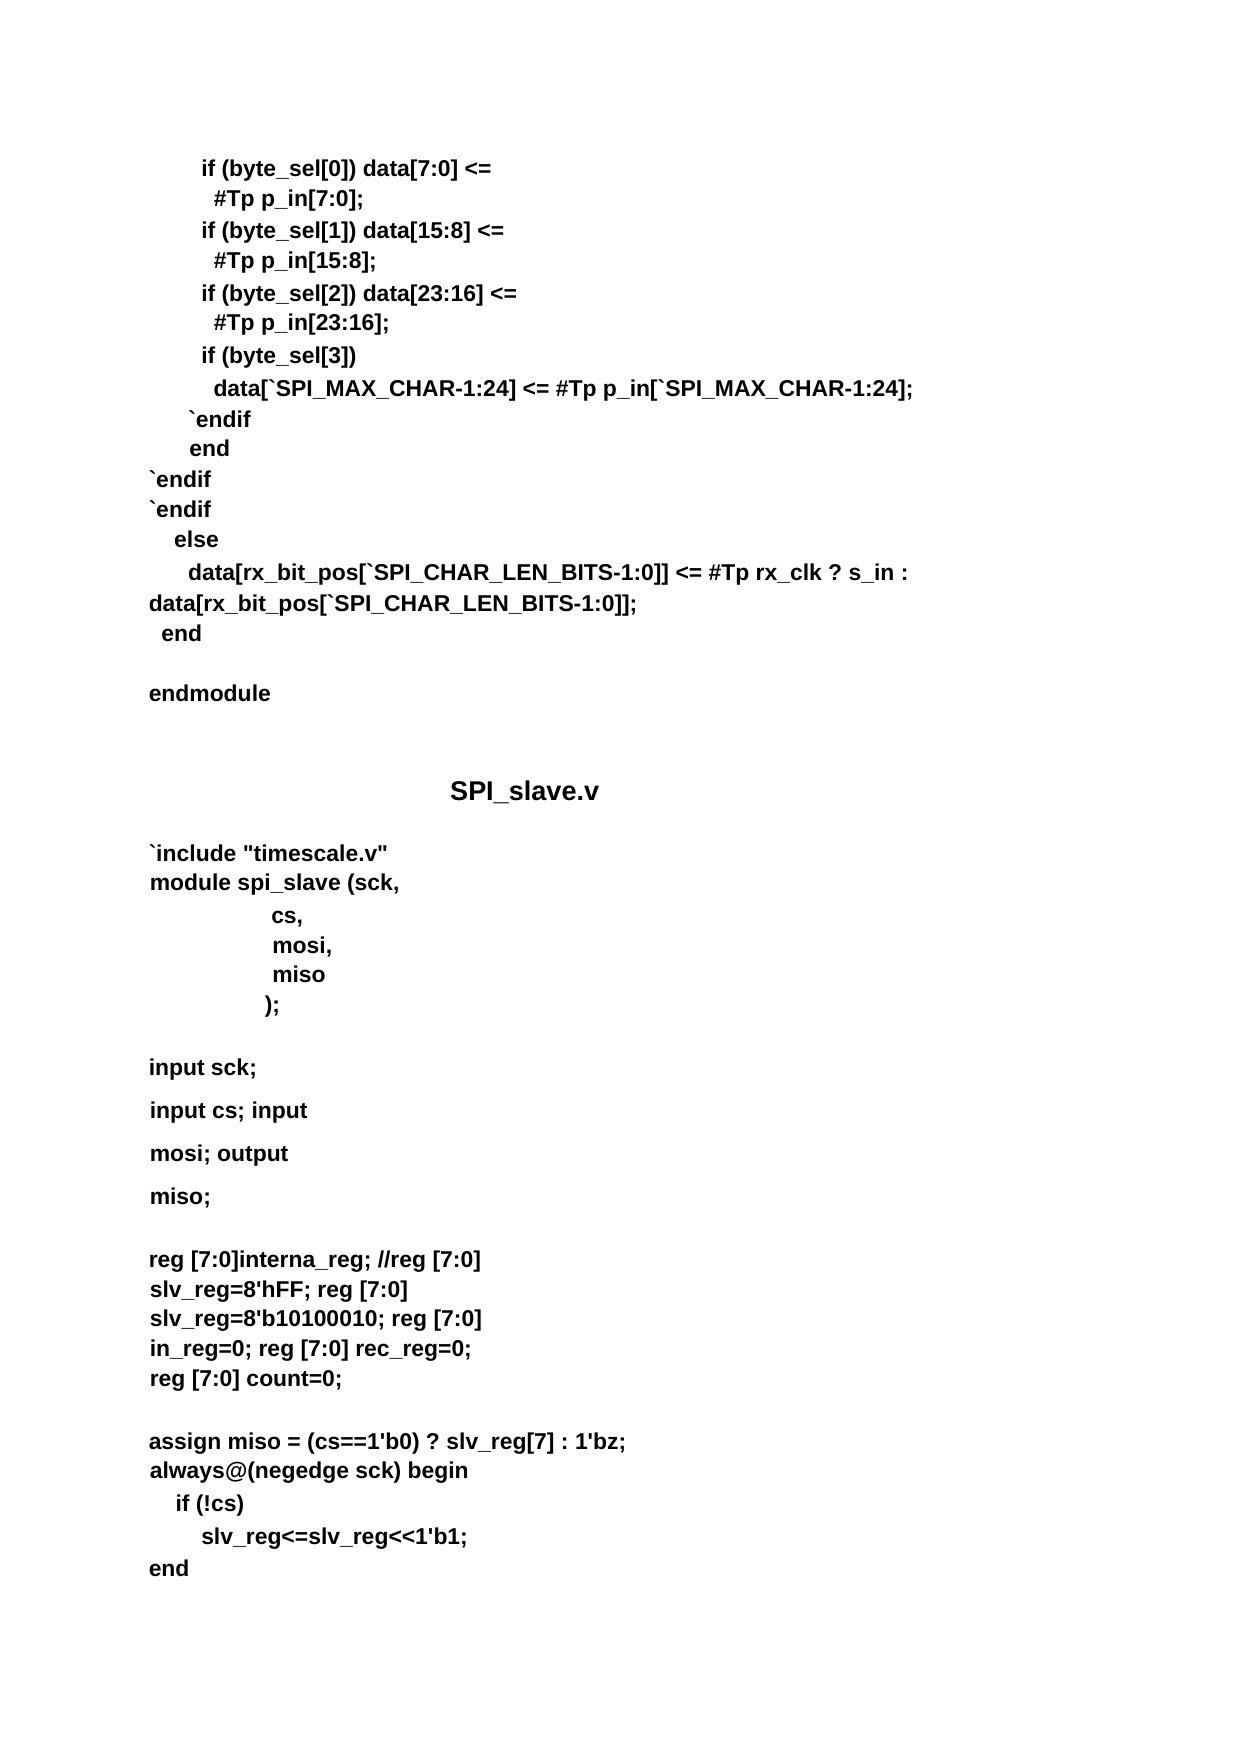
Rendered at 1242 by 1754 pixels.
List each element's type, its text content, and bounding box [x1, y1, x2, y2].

text slv_reg<=slv_reg<<1'b1; [201, 1523, 1071, 1549]
text assign miso = (cs==1'b0) ? slv_reg[7] : 1'bz; always@(negedge sck) begin [148, 1428, 634, 1484]
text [201, 217, 524, 273]
text end endmodule [148, 620, 326, 707]
text if (byte_sel[2]) data[23:16] <= #Tp p_in[23:16]; [201, 279, 550, 336]
text end [148, 1555, 1071, 1582]
text SPI_slave.v [150, 775, 899, 806]
text data[rx_bit_pos[`SPI_CHAR_LEN_BITS-1:0]]; [148, 589, 1071, 616]
text if (byte_sel[3]) [201, 342, 1071, 368]
text cs, mosi, miso [271, 902, 363, 988]
text input sck; input cs; input mosi; output miso; [148, 1054, 308, 1209]
text data[`SPI_MAX_CHAR-1:24] <= #Tp p_in[`SPI_MAX_CHAR-1:24]; [150, 375, 913, 401]
text reg [7:0]interna_reg; //reg [7:0] slv_reg=8'hFF; reg [7:0] slv_reg=8'b10100010; reg [7:0] in_reg=0; reg [7:0] rec_reg=0; reg [7:0] count=0; [148, 1246, 488, 1391]
text data[rx_bit_pos[`SPI_CHAR_LEN_BITS-1:0]] <= #Tp rx_clk ? s_in : [150, 558, 908, 585]
text if (!cs) [175, 1490, 1071, 1516]
text `include "timescale.v" module spi_slave (sck, [148, 839, 471, 896]
text `endif end [188, 406, 291, 462]
text `endif [148, 466, 1071, 492]
text if (byte_sel[0]) data[7:0] <= #Tp p_in[7:0]; [201, 155, 499, 211]
text `endif else [148, 496, 257, 552]
text ); [264, 991, 1071, 1018]
